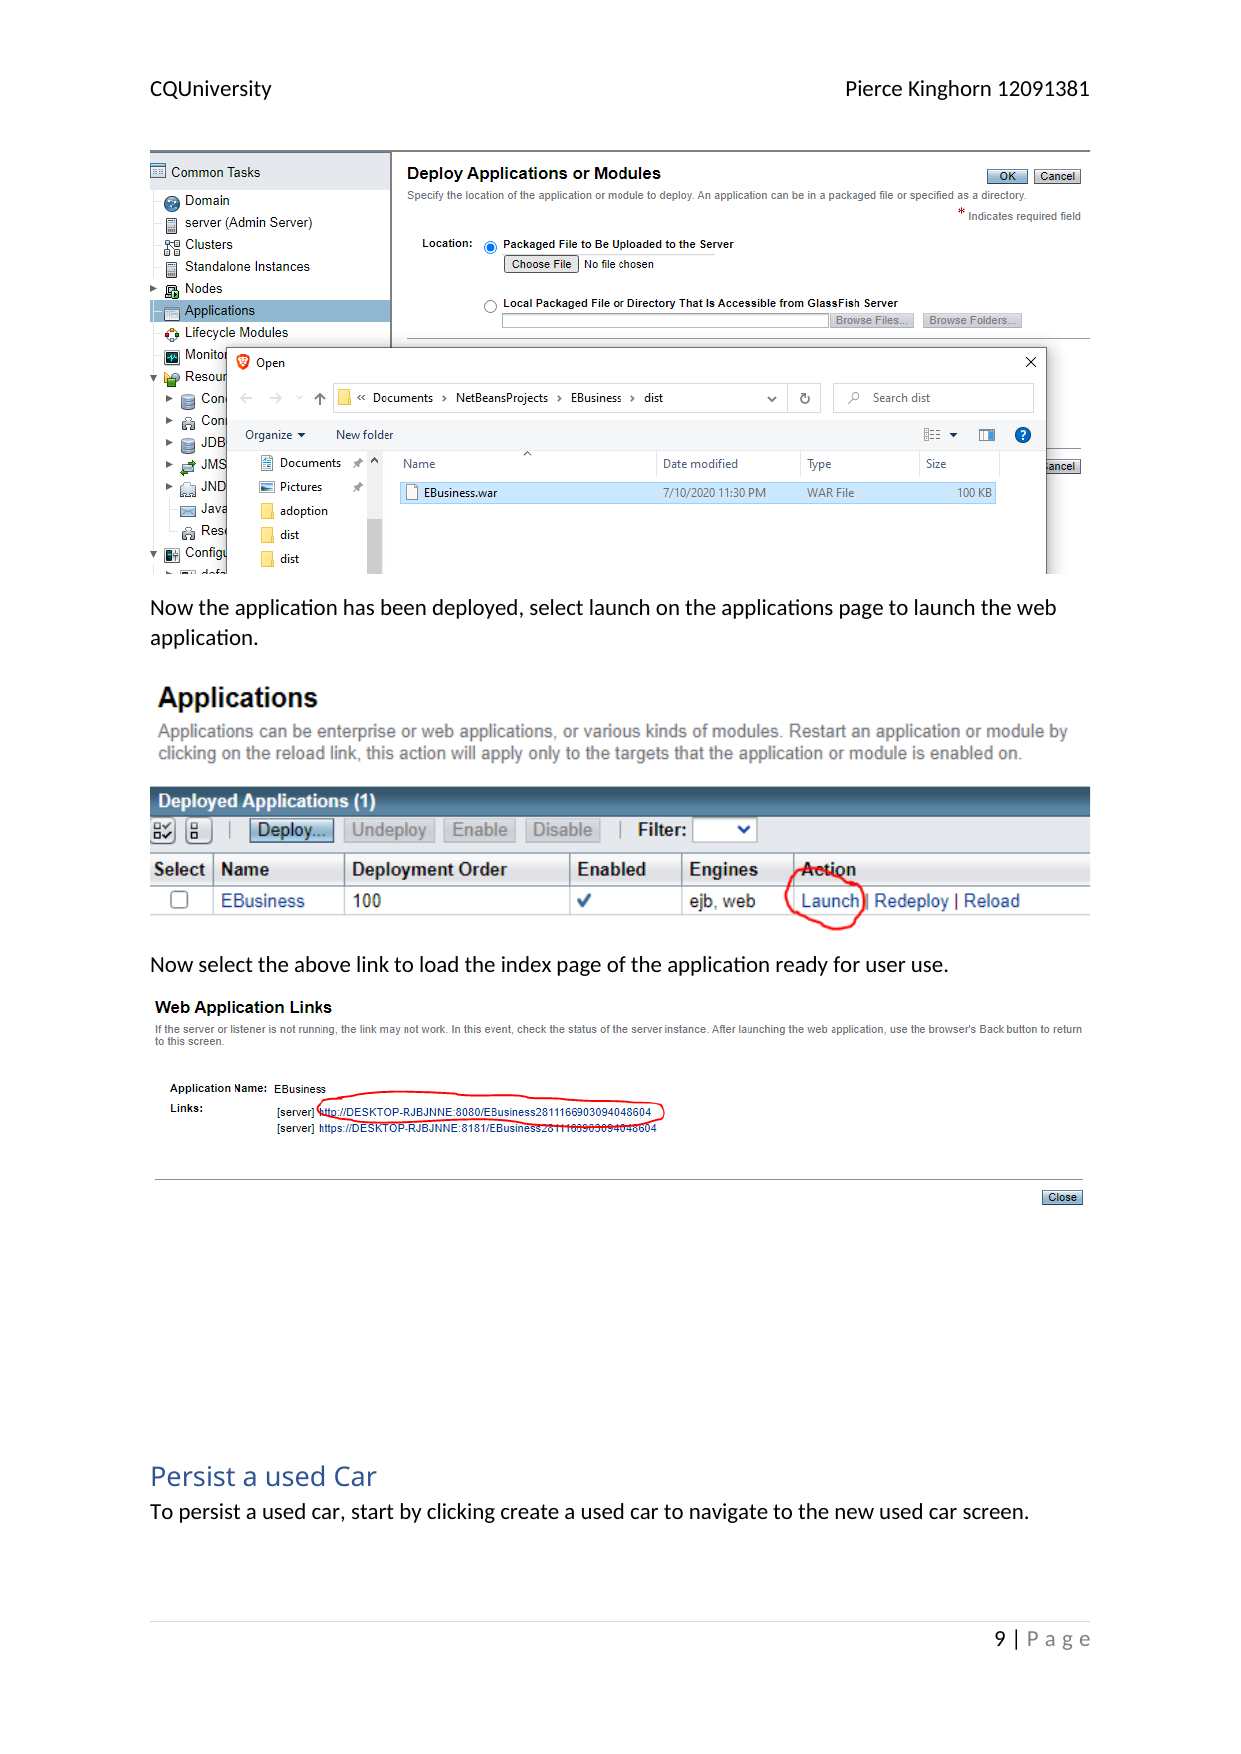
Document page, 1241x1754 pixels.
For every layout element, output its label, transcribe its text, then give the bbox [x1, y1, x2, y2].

picture [150, 150, 1091, 574]
text Now the application has been deployed, select launch on the applications page to launch the web application. [150, 593, 1090, 651]
picture [150, 997, 1091, 1211]
text To persist a used car, start by clicking create a used car to navigate to the new used car screen. [150, 1497, 1090, 1525]
text Now select the above link to load the index page of the application ready for user use. [150, 951, 1090, 979]
subtitle Persist a used Car [150, 1457, 1090, 1494]
picture [150, 669, 1091, 932]
